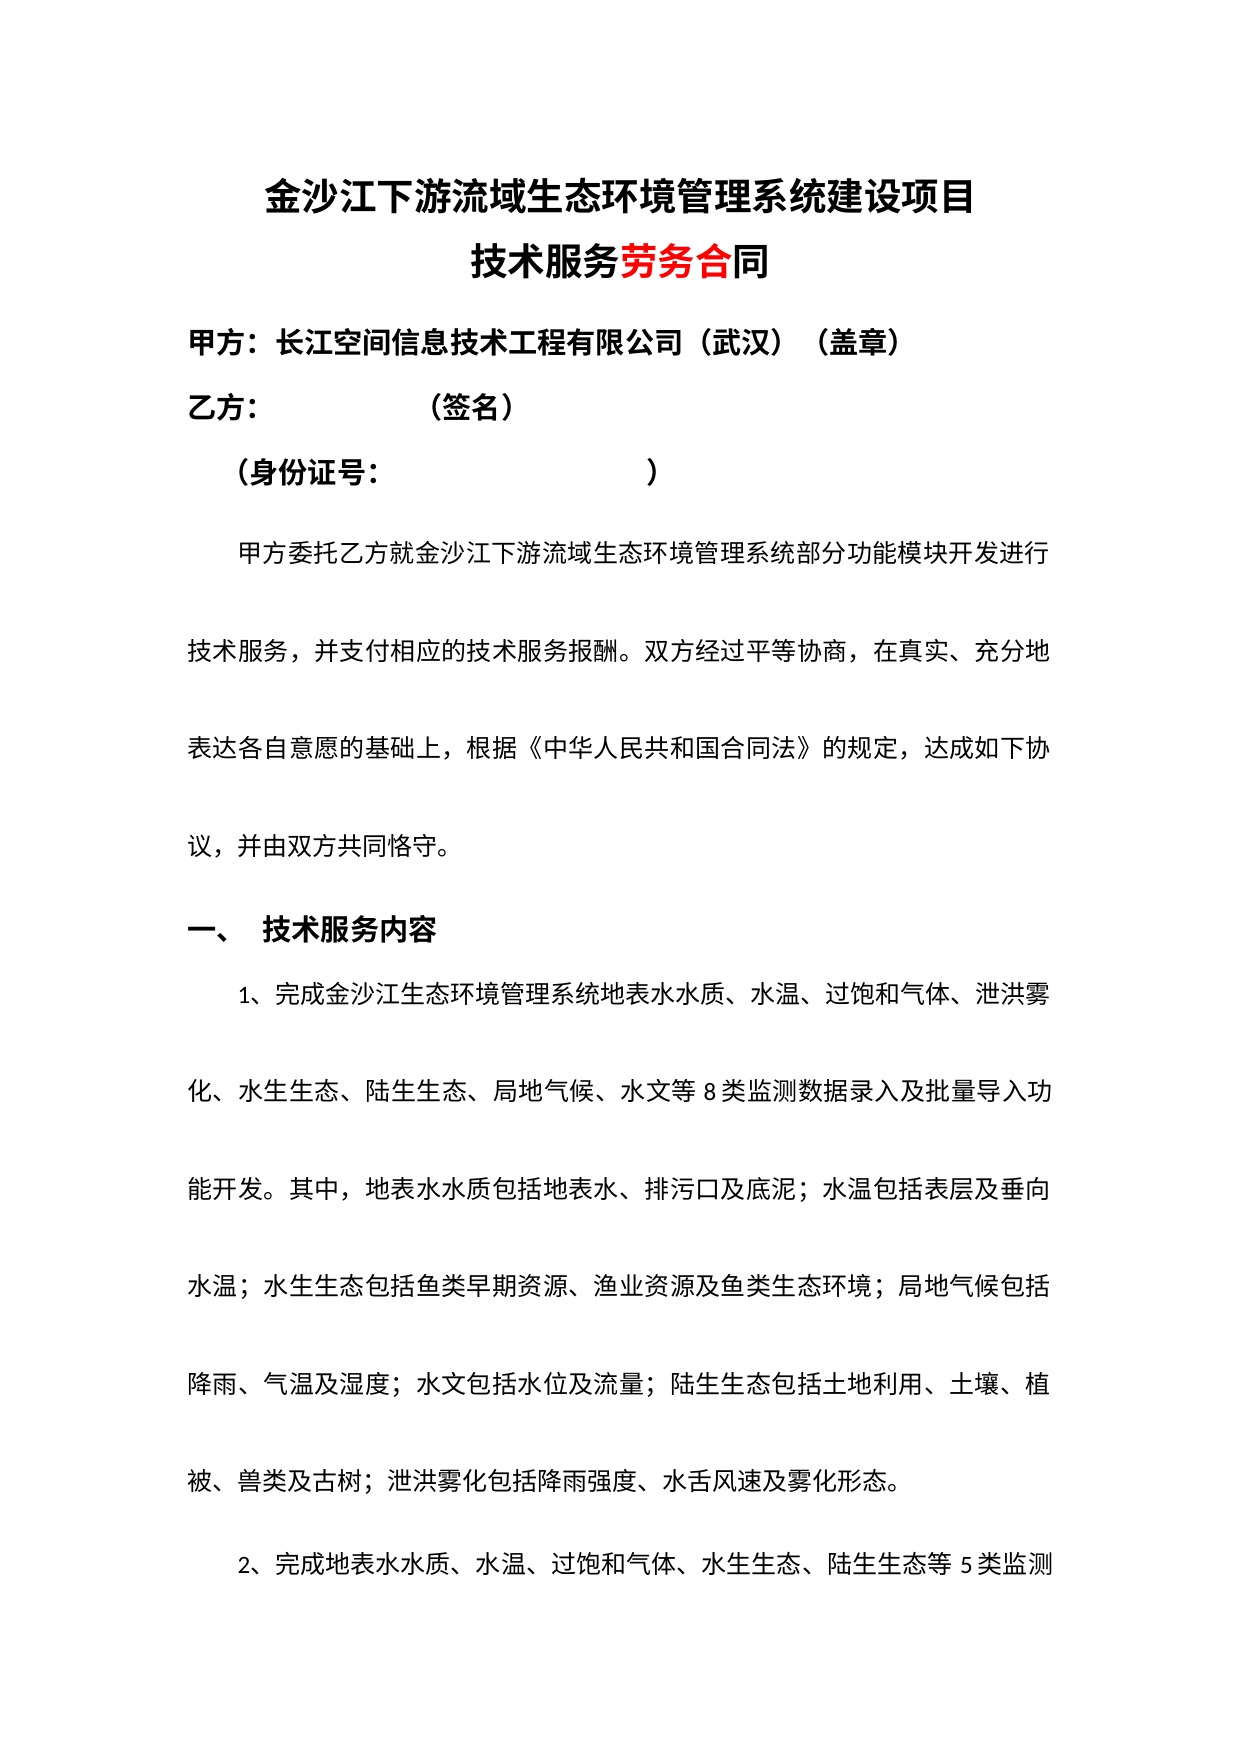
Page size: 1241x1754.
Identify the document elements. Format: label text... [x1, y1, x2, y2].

text 甲方：长江空间信息技术工程有限公司（武汉）（盖章） [187, 308, 1053, 373]
list 技术服务内容 [187, 895, 1053, 960]
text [187, 1530, 1053, 1595]
text 技术服务劳务合同 [187, 227, 1053, 292]
text 甲方委托乙方就金沙江下游流域生态环境管理系统部分功能模块开发进行技术服务，并支付相应的技术服务报酬。双方经过平等协商，在真实、充分地表达各自意愿的基础上，根据《中华人民共和国合同法》的规定，达成如下协议，并由双方共同恪守。 [187, 519, 1053, 877]
text 1、完成金沙江生态环境管理系统地表水水质、水温、过饱和气体、泄洪雾化、水生生态、陆生生态、局地气候、水文等8类监测数据录入及批量导入功能开发。其中，地表水水质包括地表水、排污口及底泥；水温包括表层及垂向水温；水生生态包括鱼类早期资源、渔业资源及鱼类生态环境；局地气候包括降雨、气温及湿度；水文包括水位及流量；陆生生态包括土地利用、土壤、植被、兽类及古树；泄洪雾化包括降雨强度、水舌风速及雾化形态。 [187, 960, 1053, 1512]
text 金沙江下游流域生态环境管理系统建设项目 [187, 162, 1053, 227]
text 乙方： （签名） [187, 373, 1053, 438]
text （身份证号： ） [187, 438, 1053, 503]
